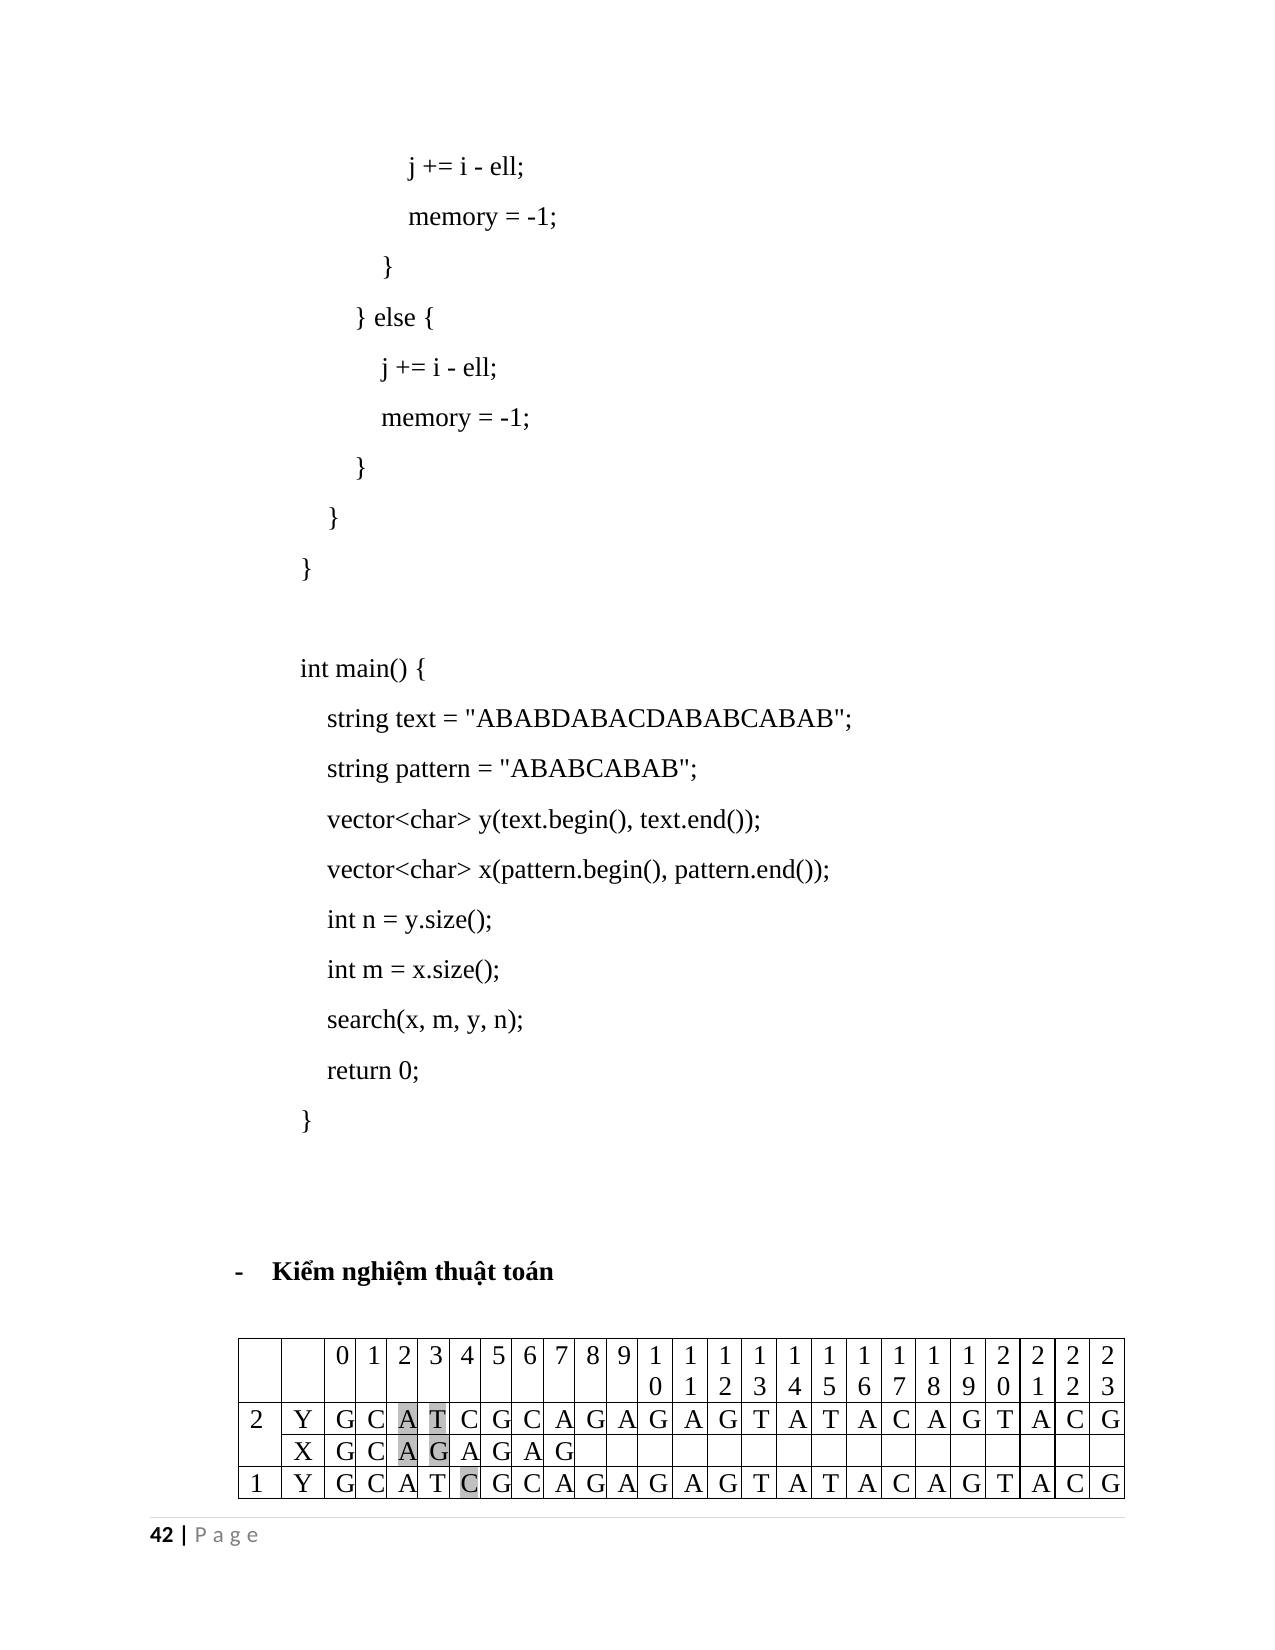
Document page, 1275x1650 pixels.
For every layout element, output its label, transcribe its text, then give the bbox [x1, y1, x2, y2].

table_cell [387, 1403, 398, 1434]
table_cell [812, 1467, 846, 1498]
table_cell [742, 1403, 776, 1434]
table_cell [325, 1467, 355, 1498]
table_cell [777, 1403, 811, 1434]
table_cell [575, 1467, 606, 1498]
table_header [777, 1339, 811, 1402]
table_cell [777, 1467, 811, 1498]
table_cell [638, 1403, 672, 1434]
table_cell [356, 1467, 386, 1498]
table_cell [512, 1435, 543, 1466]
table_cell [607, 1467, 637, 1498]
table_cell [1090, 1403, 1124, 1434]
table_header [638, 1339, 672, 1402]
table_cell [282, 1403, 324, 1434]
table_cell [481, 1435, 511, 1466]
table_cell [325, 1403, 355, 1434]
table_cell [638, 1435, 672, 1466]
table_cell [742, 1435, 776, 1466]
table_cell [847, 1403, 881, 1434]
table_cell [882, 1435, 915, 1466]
text } [300, 451, 1125, 482]
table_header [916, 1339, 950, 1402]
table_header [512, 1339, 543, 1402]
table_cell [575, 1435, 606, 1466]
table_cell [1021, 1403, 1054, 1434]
text } [300, 552, 1125, 583]
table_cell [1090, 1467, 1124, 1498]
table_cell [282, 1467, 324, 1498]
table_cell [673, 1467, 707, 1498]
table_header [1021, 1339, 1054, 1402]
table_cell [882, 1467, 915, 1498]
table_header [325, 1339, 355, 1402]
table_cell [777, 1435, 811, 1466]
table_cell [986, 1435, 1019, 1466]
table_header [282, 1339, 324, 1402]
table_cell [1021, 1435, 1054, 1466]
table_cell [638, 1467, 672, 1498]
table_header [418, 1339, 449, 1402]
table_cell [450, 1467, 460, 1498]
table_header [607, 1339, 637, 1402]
text string text = "ABABDABACDABABCABAB"; [300, 702, 1125, 733]
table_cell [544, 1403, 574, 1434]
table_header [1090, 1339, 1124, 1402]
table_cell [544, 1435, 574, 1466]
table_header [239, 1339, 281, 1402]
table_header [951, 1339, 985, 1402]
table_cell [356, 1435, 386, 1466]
text string pattern = "ABABCABAB"; [300, 752, 1125, 784]
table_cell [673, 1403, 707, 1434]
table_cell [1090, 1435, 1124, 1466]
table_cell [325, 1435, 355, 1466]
text } else { [300, 301, 1125, 332]
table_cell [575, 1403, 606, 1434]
text } [300, 501, 1125, 533]
text } [300, 250, 1125, 282]
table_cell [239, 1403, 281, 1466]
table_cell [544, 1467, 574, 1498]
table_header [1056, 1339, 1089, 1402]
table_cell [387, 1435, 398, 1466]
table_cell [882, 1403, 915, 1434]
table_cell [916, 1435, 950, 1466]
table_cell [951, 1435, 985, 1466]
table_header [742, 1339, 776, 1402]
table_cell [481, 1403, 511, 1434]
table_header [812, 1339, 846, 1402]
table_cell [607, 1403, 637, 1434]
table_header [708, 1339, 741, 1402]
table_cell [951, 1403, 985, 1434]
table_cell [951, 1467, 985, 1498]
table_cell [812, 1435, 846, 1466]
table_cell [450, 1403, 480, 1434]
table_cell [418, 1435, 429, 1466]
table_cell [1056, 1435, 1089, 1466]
text memory = -1; [300, 401, 1125, 432]
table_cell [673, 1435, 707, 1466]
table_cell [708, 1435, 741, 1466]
text return 0; [300, 1054, 1125, 1085]
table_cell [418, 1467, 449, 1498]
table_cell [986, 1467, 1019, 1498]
text j += i - ell; [300, 351, 1125, 382]
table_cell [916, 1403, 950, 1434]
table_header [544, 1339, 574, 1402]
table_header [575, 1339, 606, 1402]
text int m = x.size(); [300, 953, 1125, 984]
text search(x, m, y, n); [300, 1003, 1125, 1035]
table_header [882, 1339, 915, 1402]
text int n = y.size(); [300, 903, 1125, 934]
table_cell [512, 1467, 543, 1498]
text vector<char> x(pattern.begin(), pattern.end()); [300, 853, 1125, 884]
subtitle Kiểm nghiệm thuật toán [234, 1254, 1125, 1286]
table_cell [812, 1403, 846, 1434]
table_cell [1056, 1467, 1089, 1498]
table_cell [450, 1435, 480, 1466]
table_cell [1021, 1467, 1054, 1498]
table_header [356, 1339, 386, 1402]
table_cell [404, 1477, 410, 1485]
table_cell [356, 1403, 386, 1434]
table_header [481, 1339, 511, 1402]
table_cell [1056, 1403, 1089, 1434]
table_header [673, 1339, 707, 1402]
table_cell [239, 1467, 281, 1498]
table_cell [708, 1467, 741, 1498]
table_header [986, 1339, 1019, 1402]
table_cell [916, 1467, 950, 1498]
text j += i - ell; [300, 150, 1125, 181]
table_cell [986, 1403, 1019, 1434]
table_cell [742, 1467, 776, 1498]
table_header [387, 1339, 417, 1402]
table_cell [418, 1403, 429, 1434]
text memory = -1; [300, 200, 1125, 231]
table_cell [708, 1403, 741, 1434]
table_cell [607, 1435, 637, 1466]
text } [300, 1104, 1125, 1135]
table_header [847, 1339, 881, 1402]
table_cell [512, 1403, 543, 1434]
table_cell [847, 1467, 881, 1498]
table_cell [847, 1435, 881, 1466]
text vector<char> y(text.begin(), text.end()); [300, 803, 1125, 834]
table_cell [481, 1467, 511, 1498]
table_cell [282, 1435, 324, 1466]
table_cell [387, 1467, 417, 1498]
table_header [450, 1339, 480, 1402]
text int main() { [300, 652, 1125, 683]
